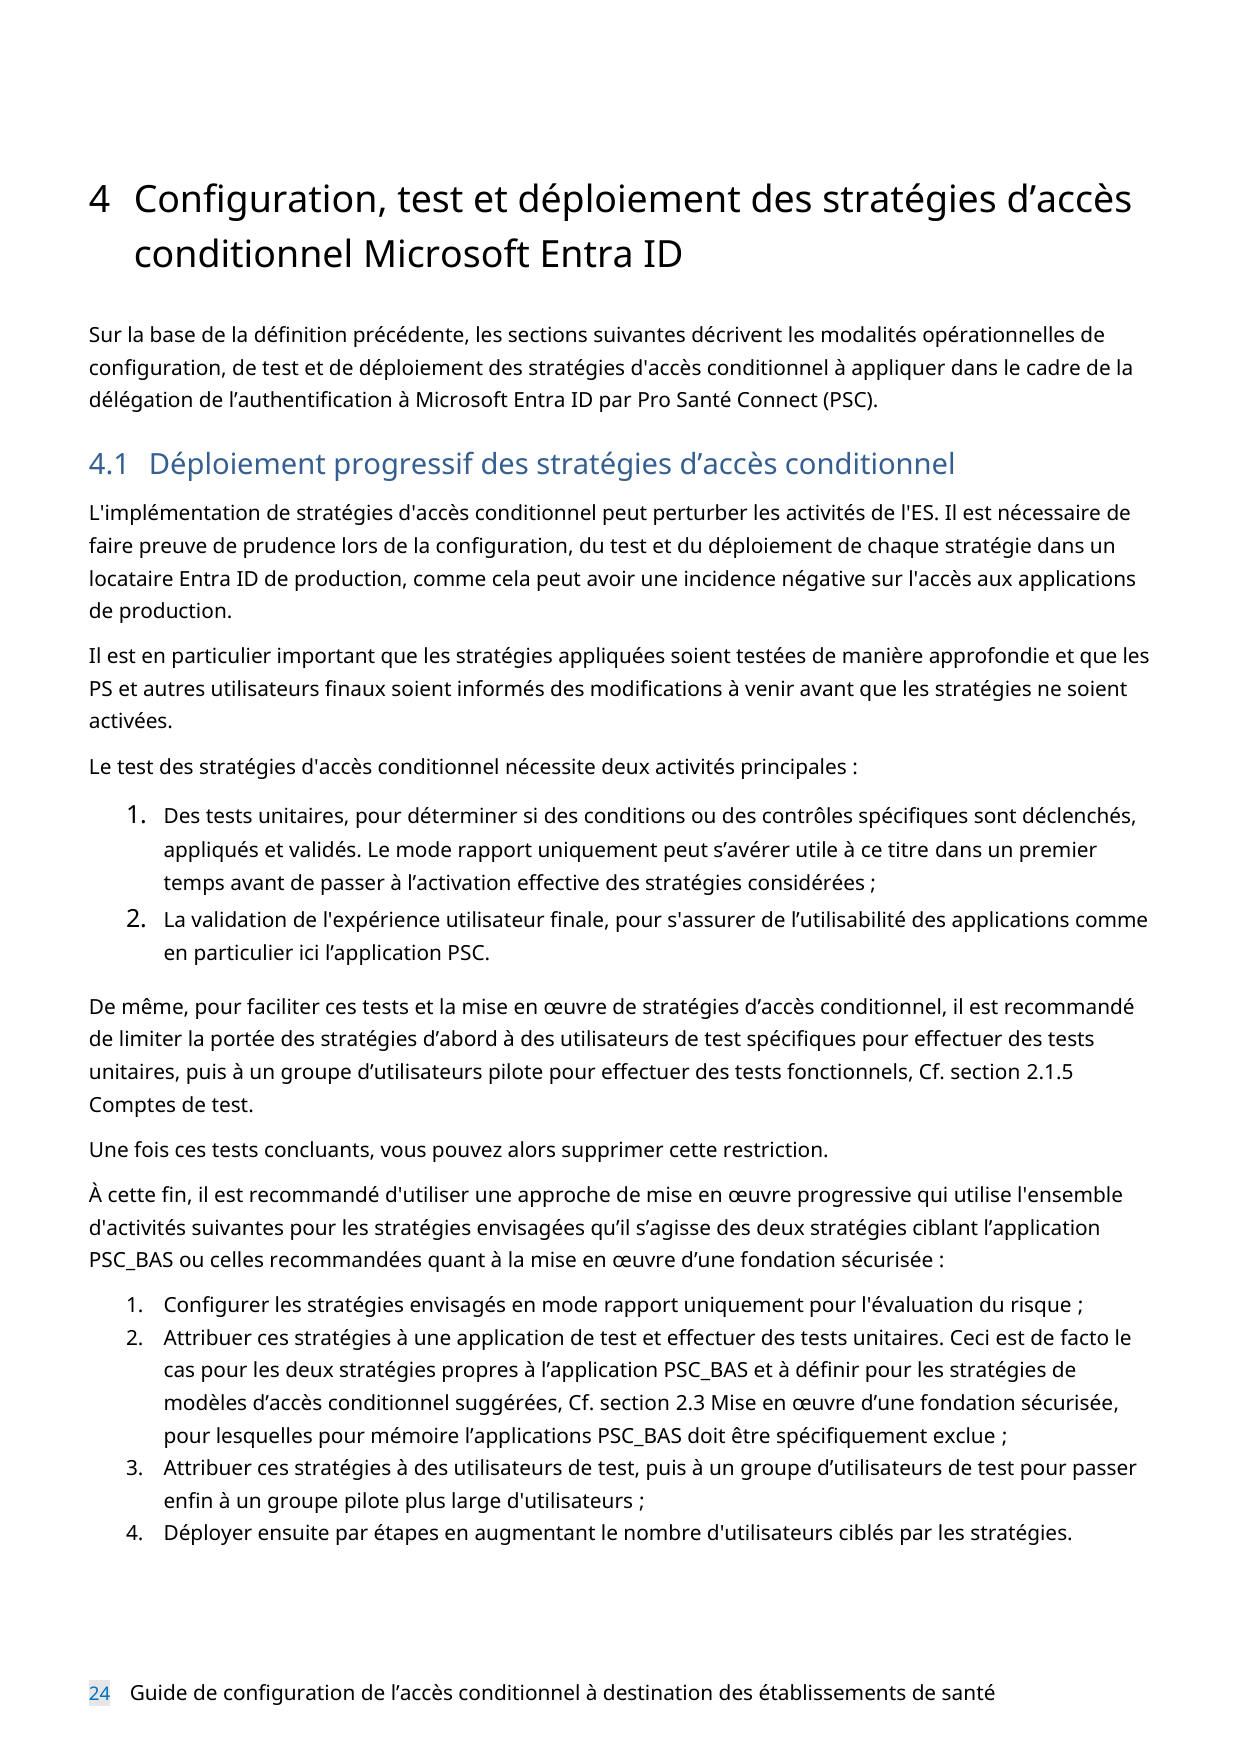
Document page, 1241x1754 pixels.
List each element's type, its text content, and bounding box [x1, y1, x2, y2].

list Attribuer ces stratégies à une application de test et effectuer des tests unitaires. Ceci est de facto le cas pour les deux stratégies propres à l’application PSC_BAS et à définir pour les stratégies de modèles d’accès conditionnel suggérées, Cf. section 2.3 Mise en œuvre d’une fondation sécurisée, pour lesquelles pour mémoire l’applications PSC_BAS doit être spécifiquement exclue ; [126, 1323, 1152, 1449]
list Attribuer ces stratégies à des utilisateurs de test, puis à un groupe d’utilisateurs de test pour passer enfin à un groupe pilote plus large d'utilisateurs ; [126, 1453, 1152, 1514]
subtitle Configuration, test et déploiement des stratégies d’accès conditionnel Microsoft Entra ID [89, 173, 1152, 279]
list Des tests unitaires, pour déterminer si des conditions ou des contrôles spécifiques sont déclenchés, appliqués et validés. Le mode rapport uniquement peut s’avérer utile à ce titre dans un premier temps avant de passer à l’activation effective des stratégies considérées ; [126, 797, 1152, 896]
list Configurer les stratégies envisagés en mode rapport uniquement pour l'évaluation du risque ; [126, 1290, 1152, 1319]
text Il est en particulier important que les stratégies appliquées soient testées de manière approfondie et que les PS et autres utilisateurs finaux soient informés des modifications à venir avant que les stratégies ne soient activées. [89, 641, 1152, 735]
text De même, pour faciliter ces tests et la mise en œuvre de stratégies d’accès conditionnel, il est recommandé de limiter la portée des stratégies d’abord à des utilisateurs de test spécifiques pour effectuer des tests unitaires, puis à un groupe d’utilisateurs pilote pour effectuer des tests fonctionnels, Cf. section 2.1.5 Comptes de test. [89, 992, 1152, 1118]
text Sur la base de la définition précédente, les sections suivantes décrivent les modalités opérationnelles de configuration, de test et de déploiement des stratégies d'accès conditionnel à appliquer dans le cadre de la délégation de l’authentification à Microsoft Entra ID par Pro Santé Connect (PSC). [89, 320, 1152, 414]
list Déployer ensuite par étapes en augmentant le nombre d'utilisateurs ciblés par les stratégies. [126, 1518, 1152, 1547]
list La validation de l'expérience utilisateur finale, pour s'assurer de l’utilisabilité des applications comme en particulier ici l’application PSC. [126, 900, 1152, 967]
text À cette fin, il est recommandé d'utiliser une approche de mise en œuvre progressive qui utilise l'ensemble d'activités suivantes pour les stratégies envisagées qu’il s’agisse des deux stratégies ciblant l’application PSC_BAS ou celles recommandées quant à la mise en œuvre d’une fondation sécurisée : [89, 1180, 1152, 1274]
text Une fois ces tests concluants, vous pouvez alors supprimer cette restriction. [89, 1135, 1152, 1163]
text L'implémentation de stratégies d'accès conditionnel peut perturber les activités de l'ES. Il est nécessaire de faire preuve de prudence lors de la configuration, du test et du déploiement de chaque stratégie dans un locataire Entra ID de production, comme cela peut avoir une incidence négative sur l'accès aux applications de production. [89, 498, 1152, 625]
subtitle Déploiement progressif des stratégies d’accès conditionnel [89, 443, 1152, 483]
text Le test des stratégies d'accès conditionnel nécessite deux activités principales : [89, 752, 1152, 780]
